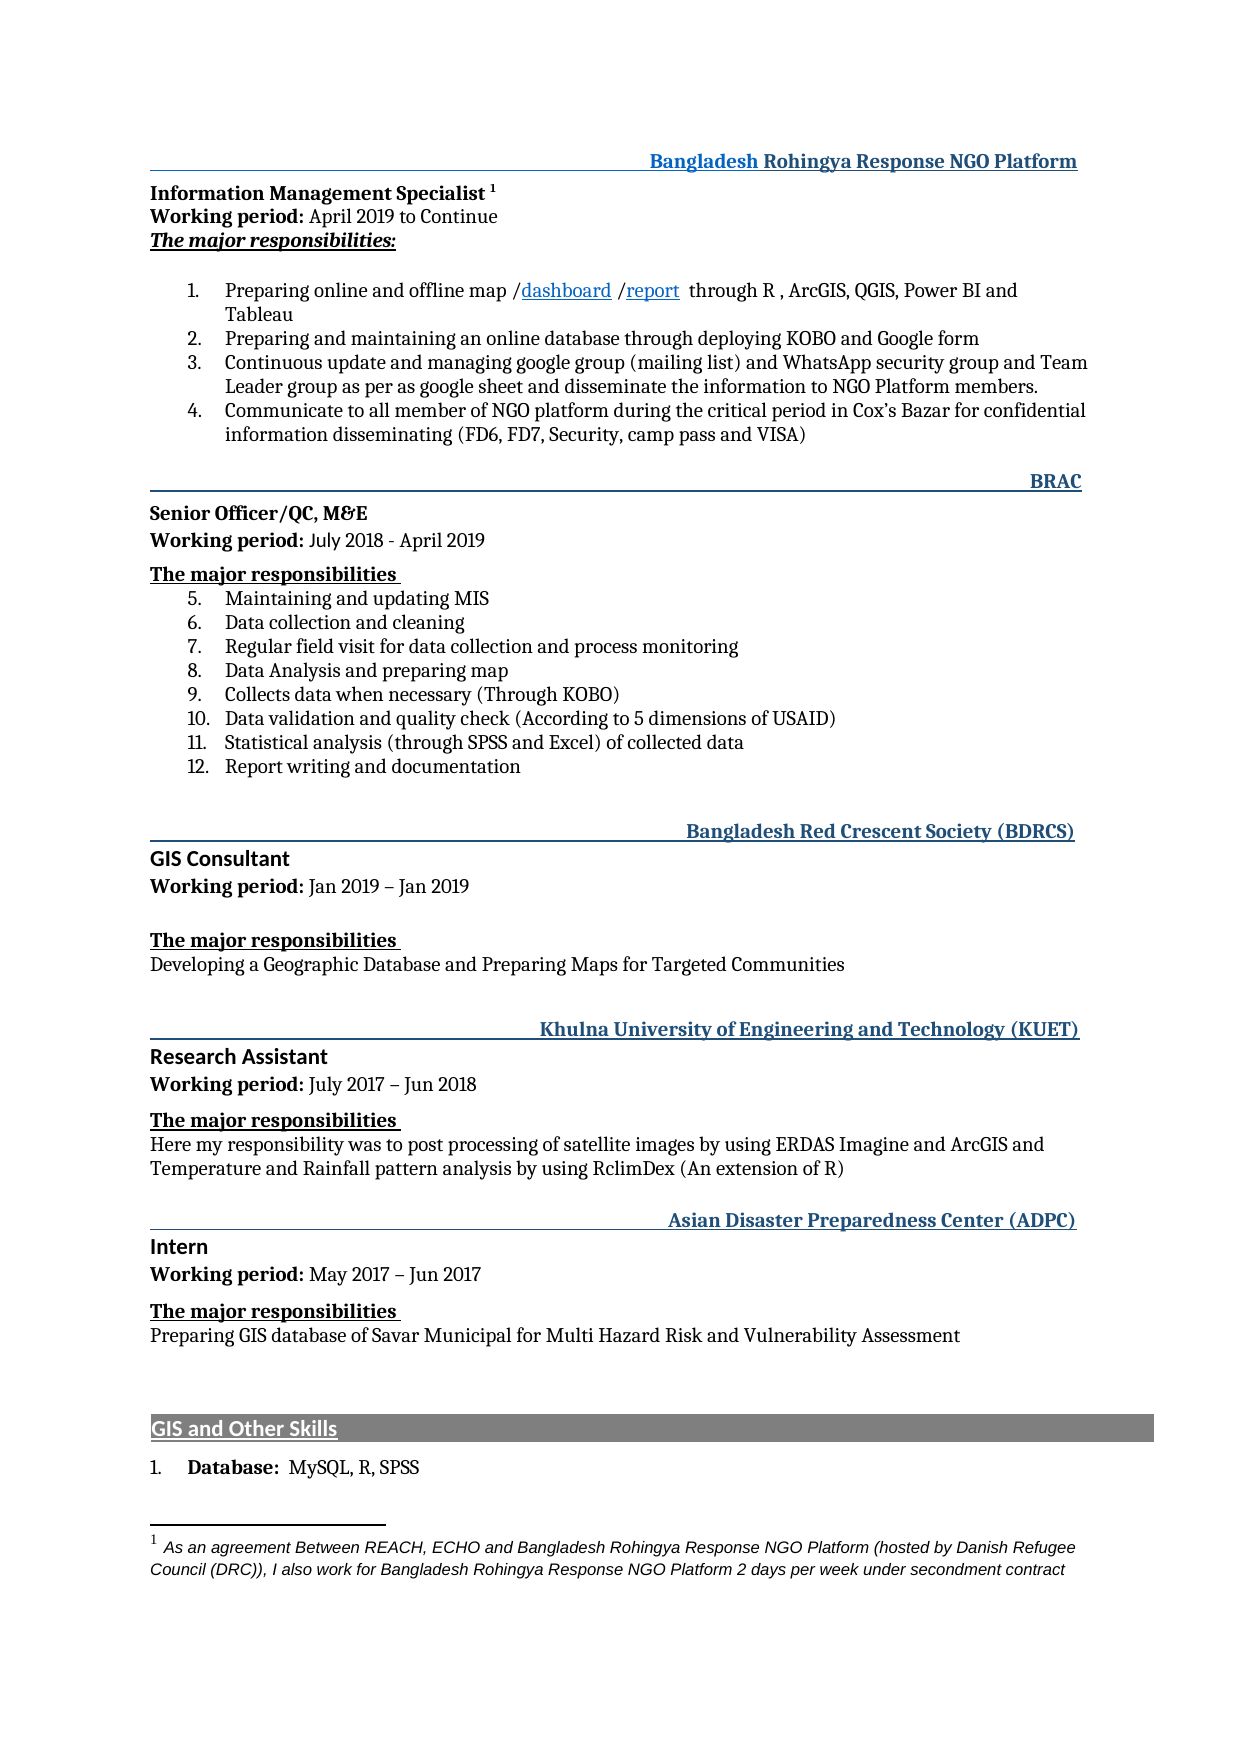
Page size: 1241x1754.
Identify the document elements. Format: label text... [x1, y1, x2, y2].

list Database: MySQL, R, SPSS [150, 1454, 1090, 1480]
text Bangladesh Red Crescent Society (BDRCS) [150, 820, 1090, 844]
list Report writing and documentation [187, 754, 1090, 778]
text GIS Consultant [150, 844, 1090, 872]
list Data collection and cleaning [187, 611, 1090, 635]
list Collects data when necessary (Through KOBO) [187, 683, 1090, 707]
text Working period: Jan 2019 – Jan 2019 [150, 874, 1090, 898]
list Data validation and quality check (According to 5 dimensions of USAID) [187, 707, 1090, 731]
text The major responsibilities [150, 1299, 1090, 1323]
list Data Analysis and preparing map [187, 659, 1090, 683]
text Preparing GIS database of Savar Municipal for Multi Hazard Risk and Vulnerability Assessment [150, 1323, 1090, 1347]
text Working period: July 2017 – Jun 2018 [150, 1072, 1090, 1096]
text Khulna University of Engineering and Technology (KUET) [150, 1018, 1090, 1042]
text Research Assistant [150, 1042, 1090, 1070]
list Communicate to all member of NGO platform during the critical period in Cox’s Bazar for confidential information disseminating (FD6, FD7, Security, camp pass and VISA) [187, 398, 1090, 446]
text The major responsibilities: [150, 229, 1090, 253]
text Intern [150, 1232, 1090, 1260]
text Information Management Specialist [150, 181, 1090, 205]
text Bangladesh Rohingya Response NGO Platform [150, 150, 1090, 174]
text BRAC [150, 470, 1090, 494]
text The major responsibilities [150, 563, 1090, 587]
text Working period: July 2018 - April 2019 [150, 527, 1090, 553]
text Developing a Geographic Database and Preparing Maps for Targeted Communities [150, 952, 1090, 976]
text The major responsibilities [150, 928, 1090, 952]
text The major responsibilities [150, 1109, 1090, 1133]
text Working period: April 2019 to Continue [150, 205, 1090, 229]
list Regular field visit for data collection and process monitoring [187, 635, 1090, 659]
text Senior Officer/QC, M&E [150, 501, 1090, 525]
text Asian Disaster Preparedness Center (ADPC) [150, 1208, 1090, 1232]
list Preparing online and offline map /dashboard /report through R , ArcGIS, QGIS, Power BI and Tableau [187, 278, 1090, 326]
text Here my responsibility was to post processing of satellite images by using ERDAS Imagine and ArcGIS and Temperature and Rainfall pattern analysis by using RclimDex (An extension of R) [150, 1133, 1090, 1181]
list Statistical analysis (through SPSS and Excel) of collected data [187, 731, 1090, 754]
list Continuous update and managing google group (mailing list) and WhatsApp security group and Team Leader group as per as google sheet and disseminate the information to NGO Platform members. [187, 350, 1090, 398]
list Preparing and maintaining an online database through deploying KOBO and Google form [187, 326, 1090, 350]
text Working period: May 2017 – Jun 2017 [150, 1262, 1090, 1286]
list Maintaining and updating MIS [187, 587, 1090, 611]
